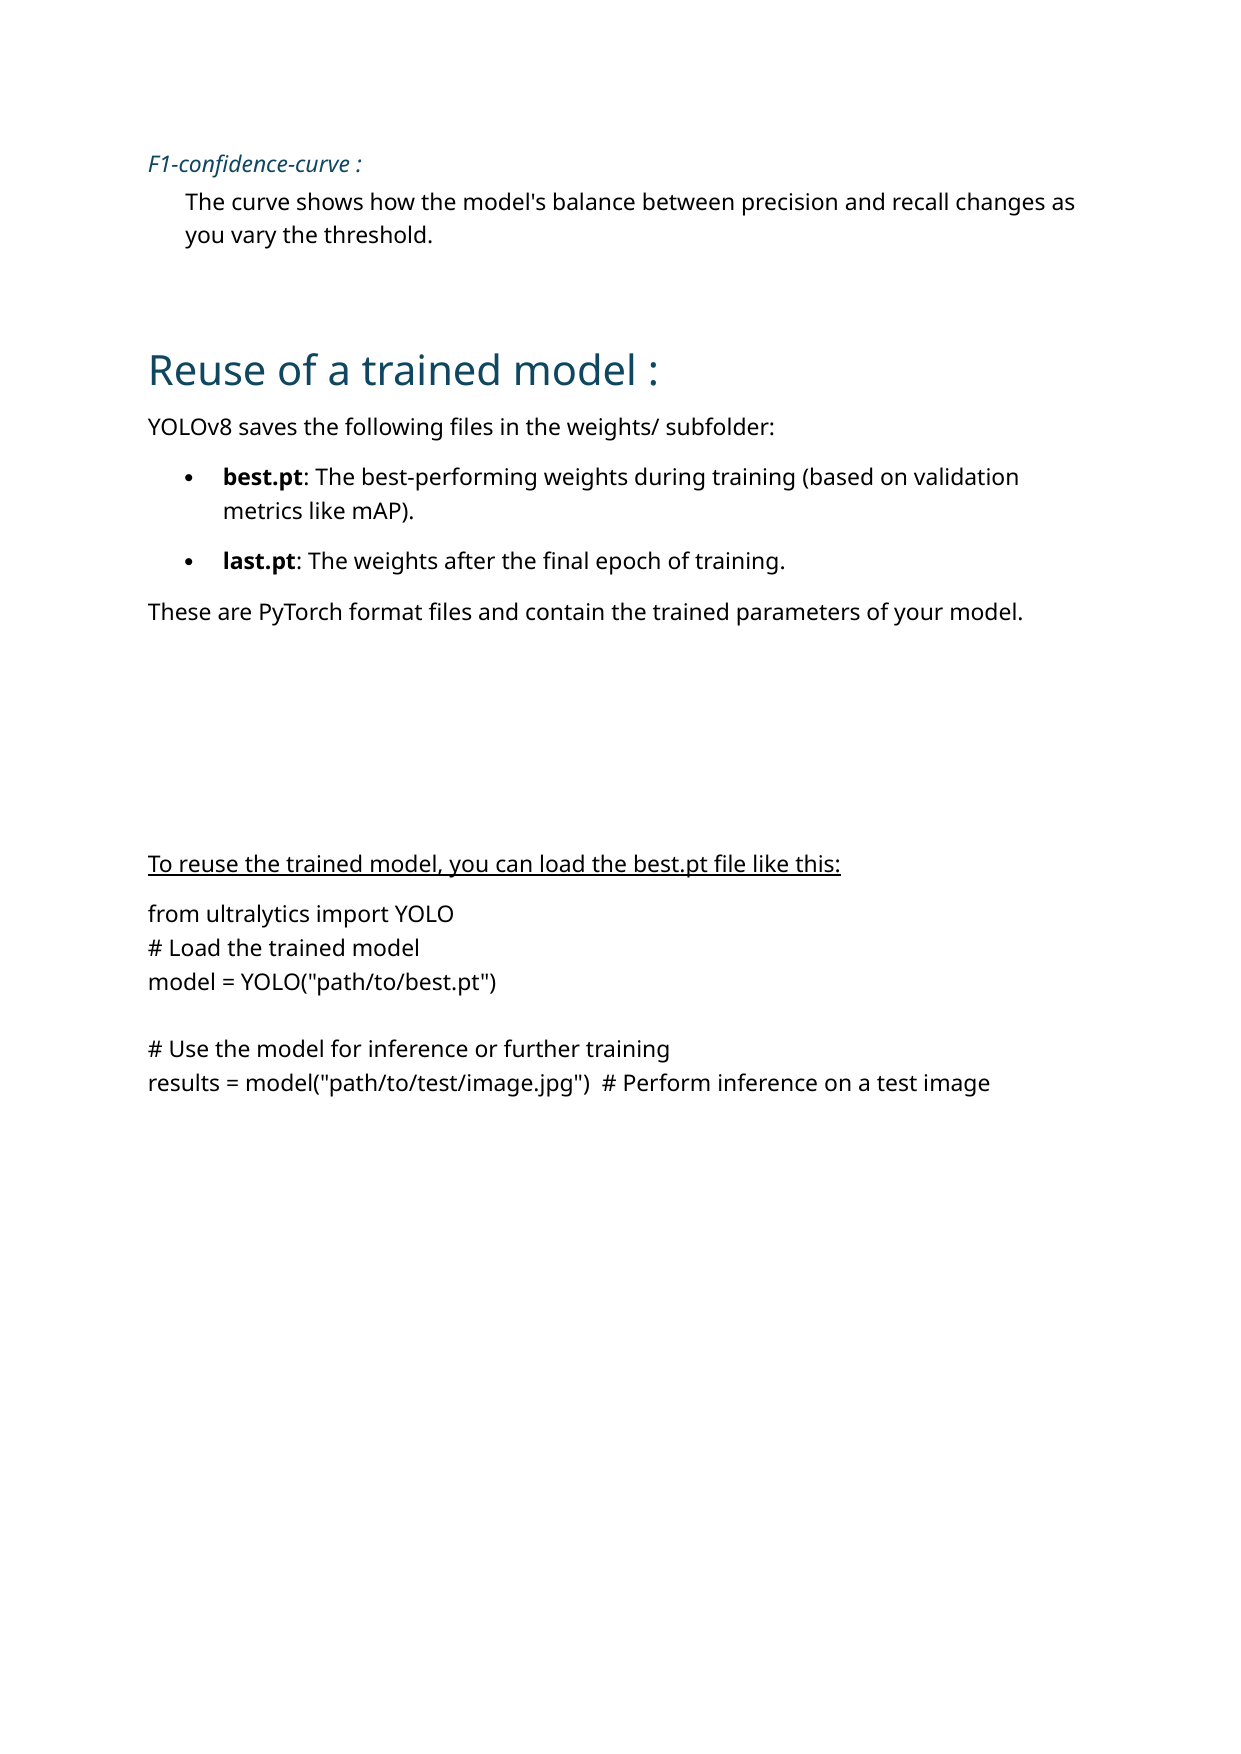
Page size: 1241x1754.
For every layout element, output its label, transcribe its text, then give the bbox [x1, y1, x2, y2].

text To reuse the trained model, you can load the best.pt file like this: [148, 848, 1093, 879]
text YOLOv8 saves the following files in the weights/ subfolder: [148, 411, 1093, 442]
text These are PyTorch format files and contain the trained parameters of your model. [148, 596, 1093, 627]
subtitle F1-confidence-curve : [148, 148, 1093, 179]
text # Load the trained model [148, 932, 1093, 963]
list best.pt: The best-performing weights during training (based on validation metrics like mAP). [185, 461, 1093, 526]
text The curve shows how the model's balance between precision and recall changes as you vary the threshold. [185, 186, 1093, 251]
text results = model("path/to/test/image.jpg") # Perform inference on a test image [148, 1067, 1093, 1098]
text model = YOLO("path/to/best.pt") [148, 966, 1093, 997]
subtitle Reuse of a trained model : [148, 341, 1093, 398]
text from ultralytics import YOLO [148, 898, 1093, 929]
list last.pt: The weights after the final epoch of training. [185, 545, 1093, 576]
text # Use the model for inference or further training [148, 1033, 1093, 1064]
